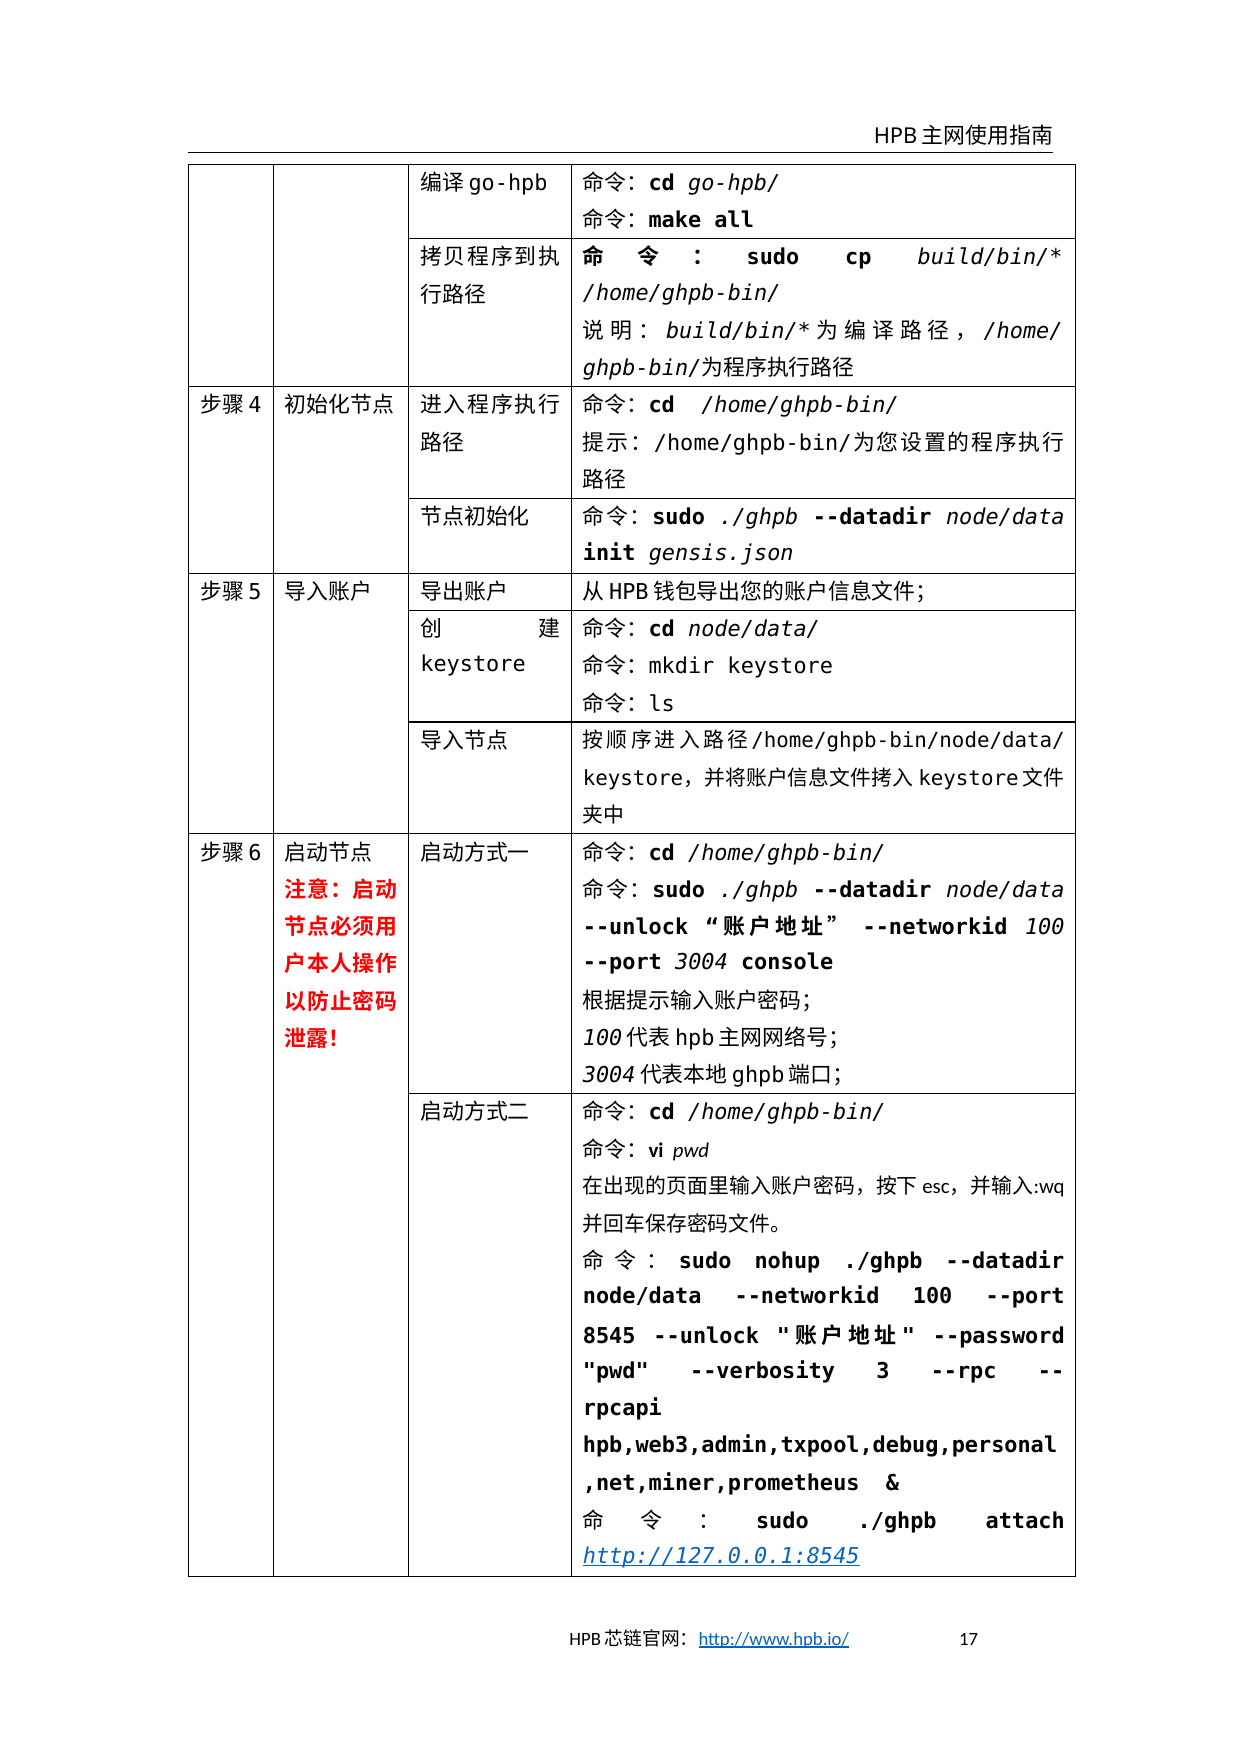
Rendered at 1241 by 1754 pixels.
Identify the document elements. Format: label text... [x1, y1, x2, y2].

table_cell 启动节点 注意：启动节点必须用户本人操作以防止密码泄露！ [274, 834, 408, 1576]
table_cell 命令：cd node/data/ 命令：mkdir keystore 命令：ls [572, 611, 1075, 721]
table_cell 创建keystore [409, 611, 571, 721]
table_cell 命令：cd /home/ghpb-bin/ 命令：sudo ./ghpb --datadir node/data --unlock “账户地址” --networkid 100 --port 3004 console 根据提示输入账户密码； 100代表hpb主网网络号； 3004代表本地ghpb端口； [572, 834, 1075, 1093]
table_cell 进入程序执行路径 [409, 387, 571, 498]
table_cell 启动方式二 [409, 1094, 571, 1576]
table_cell 初始化节点 [274, 387, 408, 572]
table_cell 命令：sudo cp build/bin/* /home/ghpb-bin/ 说明：build/bin/*为编译路径，/home/ghpb-bin/为程序执行路径 [572, 239, 1075, 386]
table_cell 步骤4 [189, 387, 273, 572]
table_cell 命令：cd /home/ghpb-bin/ 提示：/home/ghpb-bin/为您设置的程序执行路径 [572, 387, 1075, 498]
table_cell 导出账户 [409, 574, 571, 610]
table_cell 命令：sudo ./ghpb --datadir node/data init gensis.json [572, 499, 1075, 572]
table_cell 导入节点 [409, 723, 571, 833]
table_cell 命令：cd go-hpb/ 命令：make all [572, 165, 1075, 238]
table_cell 步骤5 [189, 574, 273, 833]
table_cell 拷贝程序到执行路径 [409, 239, 571, 386]
table_cell 启动方式一 [409, 834, 571, 1093]
table_cell 按顺序进入路径/home/ghpb-bin/node/data/keystore，并将账户信息文件拷入keystore文件夹中 [572, 723, 1075, 833]
table_cell 节点初始化 [409, 499, 571, 572]
table_cell 编译go-hpb [409, 165, 571, 238]
table_cell 从HPB钱包导出您的账户信息文件； [572, 574, 1075, 610]
table_cell 步骤6 [189, 834, 273, 1576]
table_cell 导入账户 [274, 574, 408, 833]
